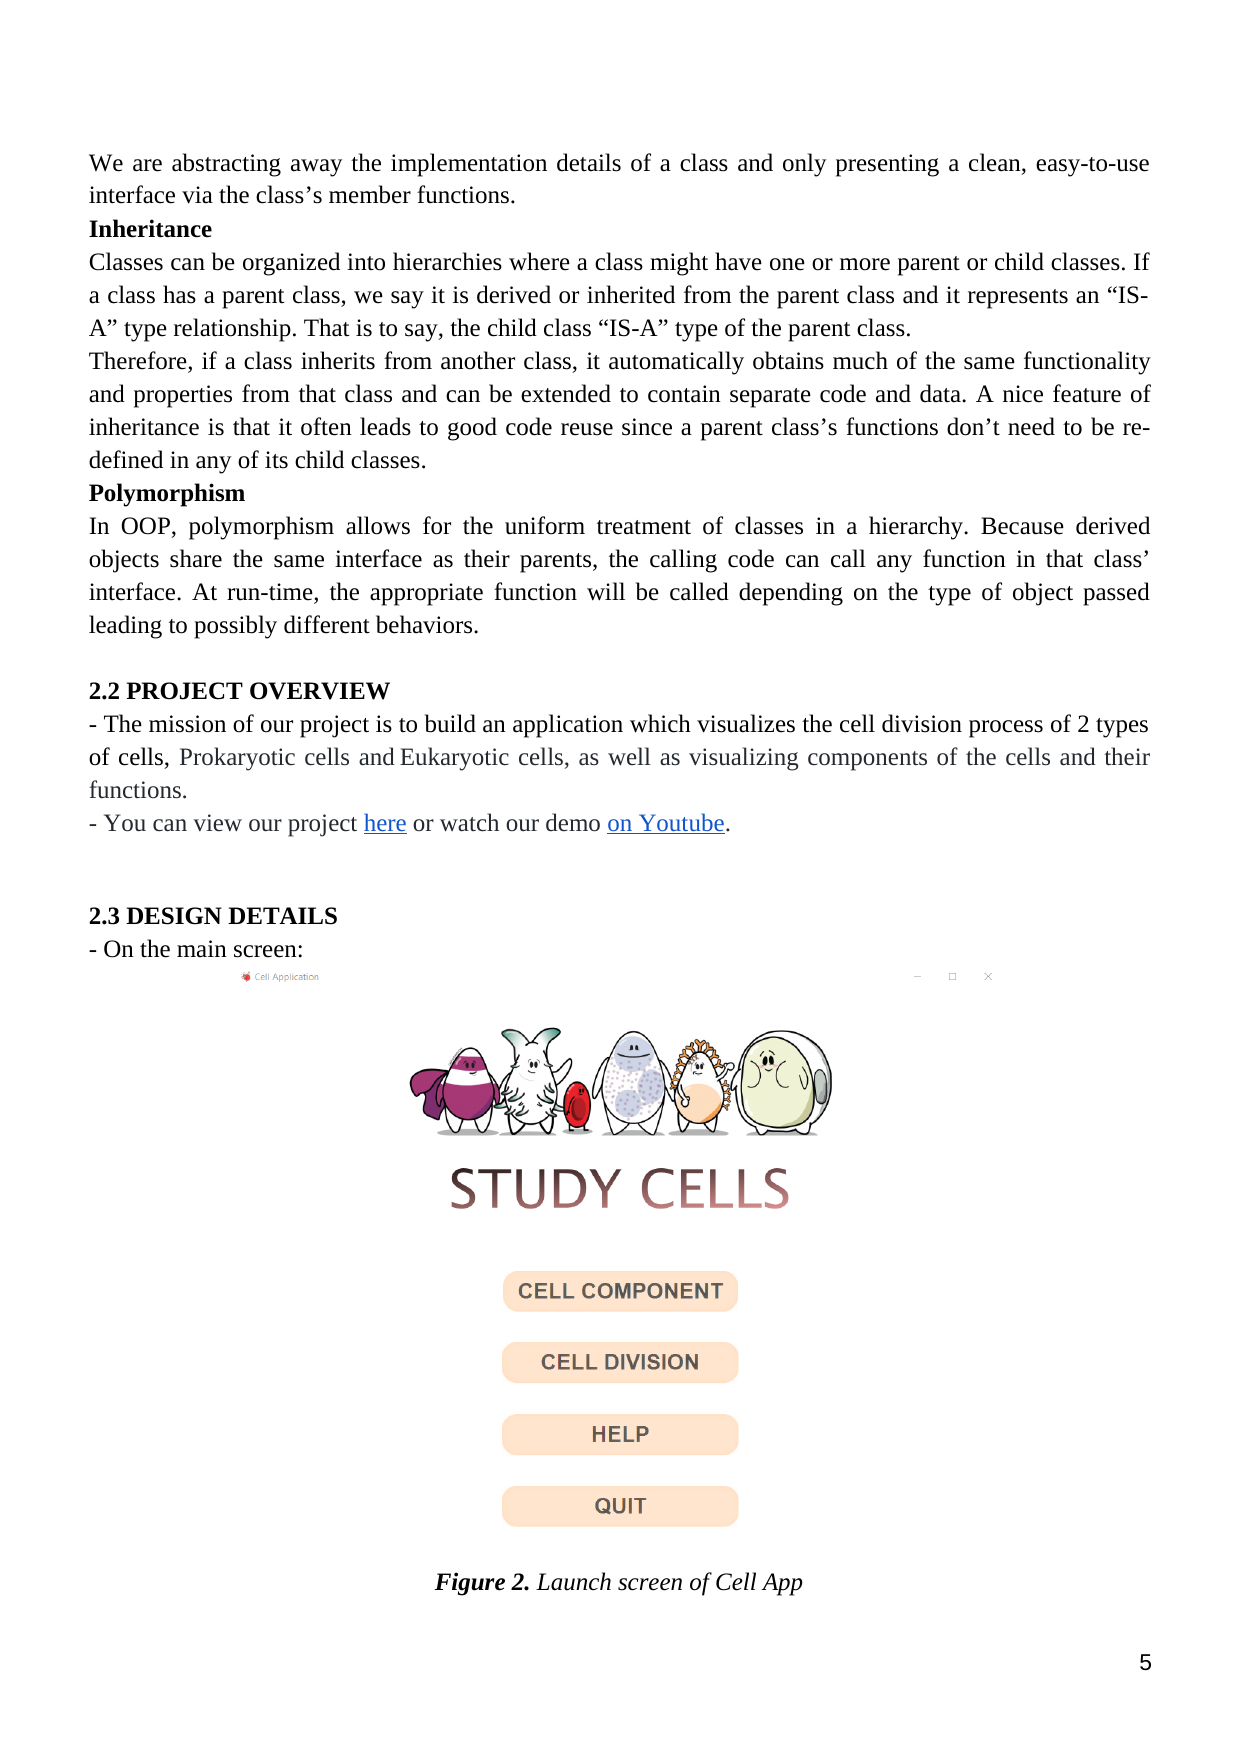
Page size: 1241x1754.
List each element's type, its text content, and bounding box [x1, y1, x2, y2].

text Figure 2. Launch screen of Cell App [88, 1567, 1152, 1596]
text Therefore, if a class inherits from another class, it automatically obtains much of the same functionality and properties from that class and can be extended to contain separate code and data. A nice feature of inheritance is that it often leads to good code reuse since a parent class’s functions don’t need to be re-defined in any of its child classes. [88, 346, 1152, 473]
text We are abstracting away the implementation details of a class and only presenting a clean, easy-to-use interface via the class’s member functions. [88, 148, 1152, 209]
picture [234, 967, 1006, 1563]
text - You can view our project here or watch our demo on Youtube. [88, 808, 1152, 837]
text 2.3 DESIGN DETAILS [88, 901, 1152, 930]
text - The mission of our project is to build an application which visualizes the cell division process of 2 types of cells, Prokaryotic cells and Eukaryotic cells, as well as visualizing components of the cells and their functions. [88, 709, 1152, 804]
text In OOP, polymorphism allows for the uniform treatment of classes in a hierarchy. Because derived objects share the same interface as their parents, the calling code can call any function in that class’ interface. At run-time, the appropriate function will be called depending on the type of object passed leading to possibly different behaviors. [88, 511, 1152, 639]
text 2.2 PROJECT OVERVIEW [88, 676, 1152, 705]
text Polymorphism [88, 478, 1152, 507]
text Inheritance [88, 214, 1152, 242]
text Classes can be organized into hierarchies where a class might have one or more parent or child classes. If a class has a parent class, we say it is derived or inherited from the parent class and it represents an “IS-A” type relationship. That is to say, the child class “IS-A” type of the parent class. [88, 247, 1152, 341]
text - On the main screen: [88, 934, 1152, 963]
